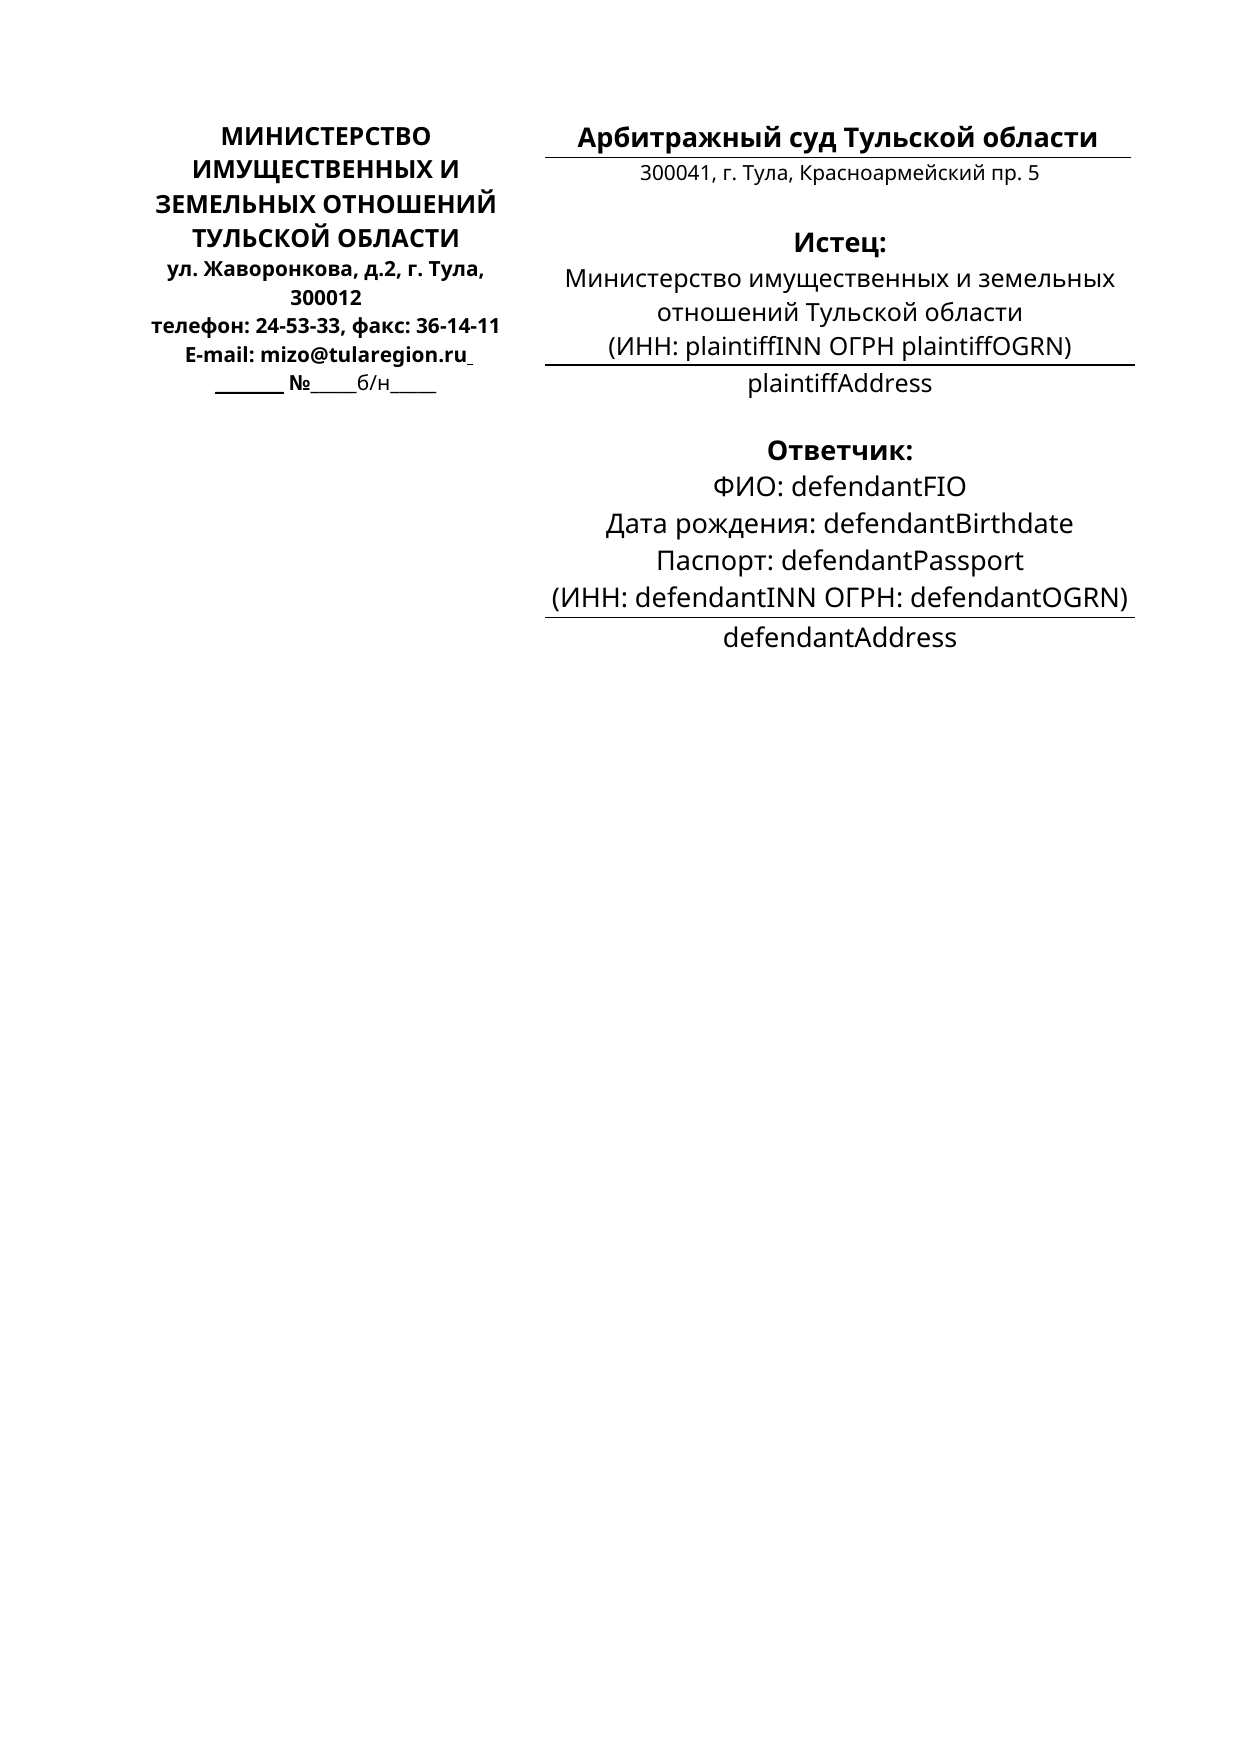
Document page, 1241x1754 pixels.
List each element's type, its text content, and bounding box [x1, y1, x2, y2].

table_header Арбитражный суд Тульской области 300041, г. Тула, Красноармейский пр. 5 Истец: Министерство имущественных и земельных отношений Тульской области (ИНН: plaintiffINN ОГРН plaintiffOGRN) plaintiffAddress Ответчик: ФИО: defendantFIO Дата рождения: defendantBirthdate Паспорт: defendantPassport (ИНН: defendantINN ОГРН: defendantOGRN) defendantAddress [534, 118, 1146, 684]
table_header МИНИСТЕРСТВО ИМУЩЕСТВЕННЫХ И ЗЕМЕЛЬНЫХ ОТНОШЕНИЙ ТУЛЬСКОЙ ОБЛАСТИ ул. Жаворонкова, д.2, г. Тула, 300012 телефон: 24-53-33, факс: 36-14-11 E-mail: mizo@tularegion.ru ________ №_____б/н_____ [118, 118, 533, 684]
